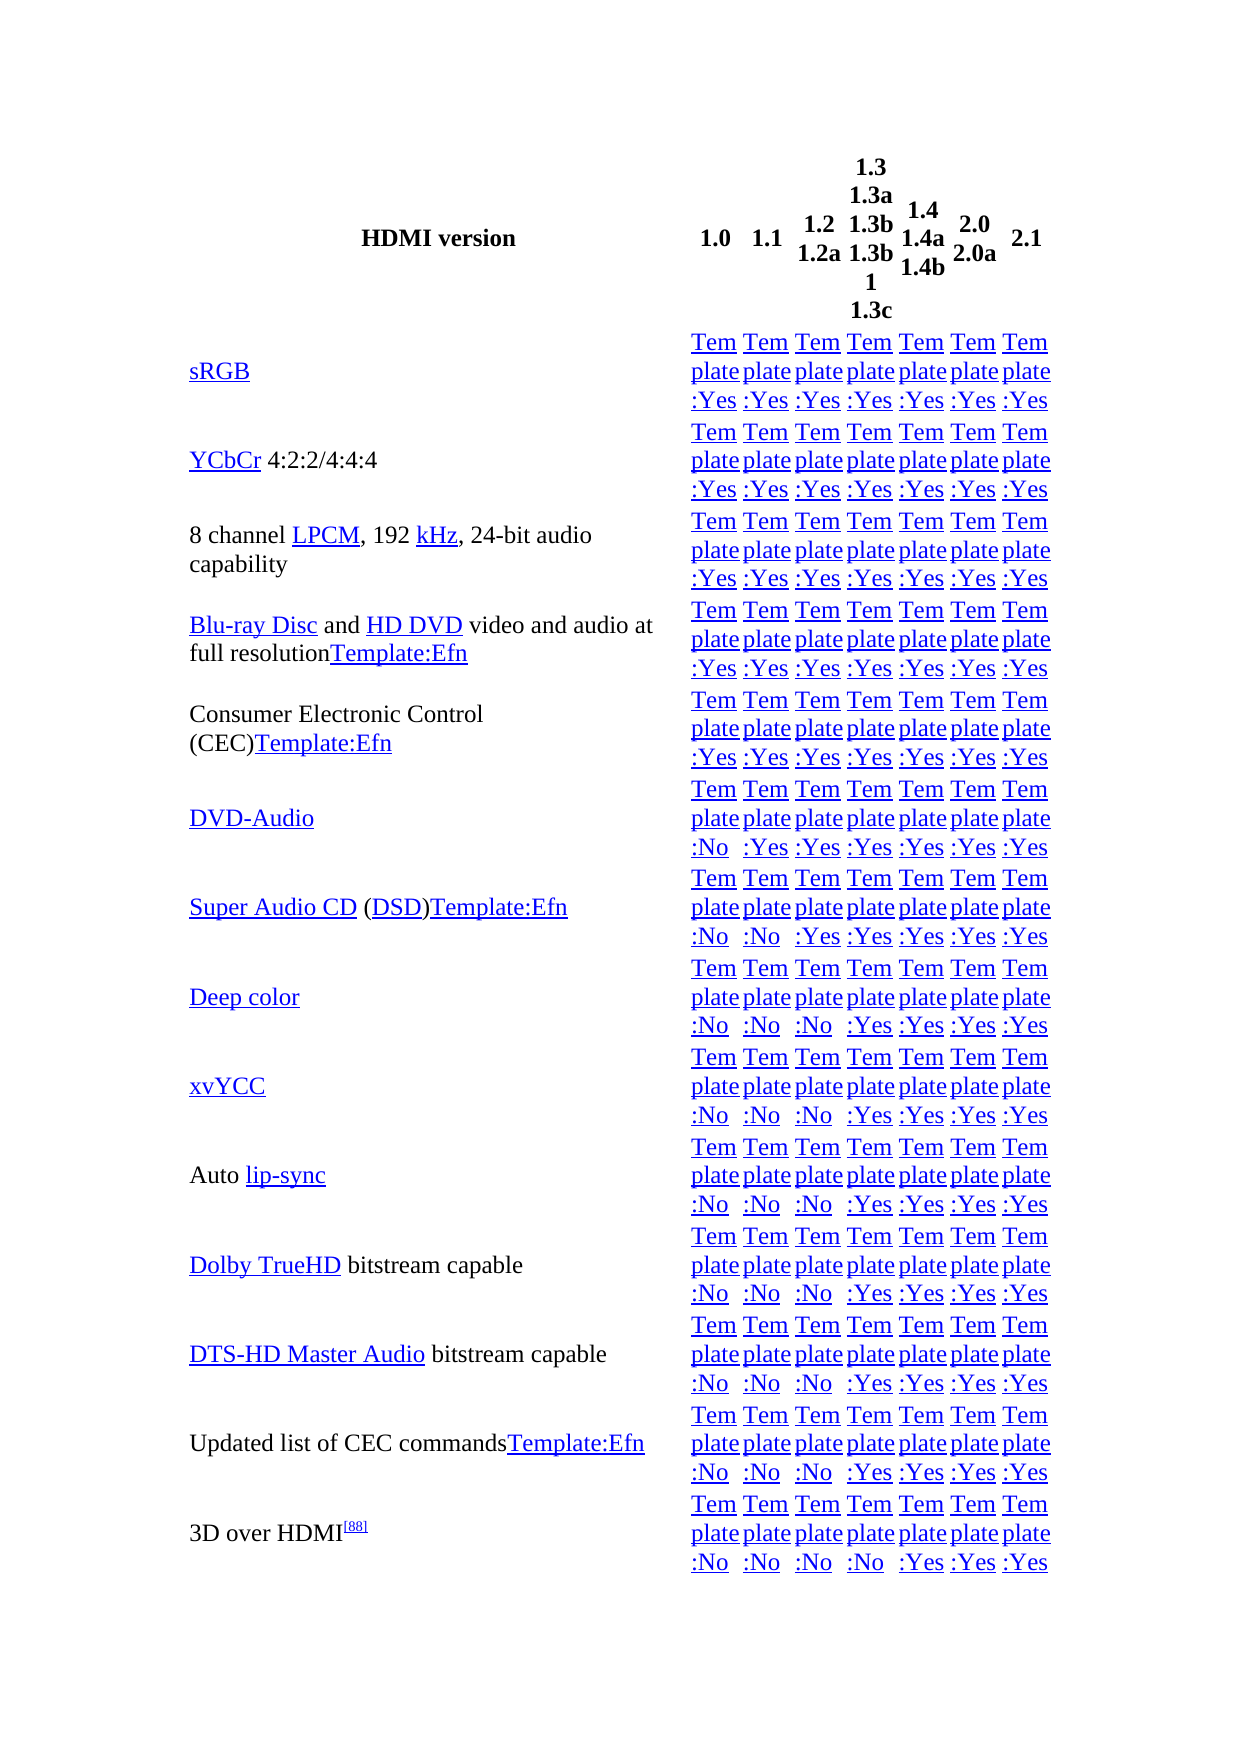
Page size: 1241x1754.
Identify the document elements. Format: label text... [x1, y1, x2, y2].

table_cell Template:Yes [1000, 773, 1052, 862]
table_header 1.4 1.4a 1.4b [897, 150, 948, 326]
table_cell Template:Yes [1000, 1398, 1052, 1487]
table_cell sRGB [188, 326, 689, 415]
table_cell Template:Yes [949, 1398, 1000, 1487]
table_cell Template:Yes [741, 773, 793, 862]
table_cell Template:Yes [741, 683, 793, 772]
table_cell 3D over HDMI[88] [188, 1488, 689, 1577]
table_cell DTS-HD Master Audio bitstream capable [188, 1309, 689, 1398]
table_cell Template:Yes [897, 1219, 948, 1309]
table_cell Template:Yes [1000, 1488, 1052, 1577]
table_cell DVD-Audio [188, 773, 689, 862]
table_cell Template:No [689, 773, 741, 862]
table_cell Template:Yes [949, 415, 1000, 504]
table_cell Template:Yes [845, 773, 897, 862]
table_cell Template:Yes [949, 326, 1000, 415]
table_cell Template:Yes [949, 683, 1000, 772]
table_cell Template:Yes [897, 1398, 948, 1487]
table_cell Template:Yes [1000, 862, 1052, 951]
table_cell Template:Yes [1000, 1130, 1052, 1219]
table_cell Template:No [741, 951, 793, 1041]
table_cell Template:No [689, 1309, 741, 1398]
table_cell Template:Yes [949, 951, 1000, 1041]
table_cell Template:Yes [689, 415, 741, 504]
table_cell Template:Yes [897, 773, 948, 862]
table_cell Template:Yes [793, 773, 845, 862]
table_cell Template:Yes [845, 415, 897, 504]
table_header 1.0 [689, 150, 741, 326]
table_cell Template:Yes [689, 683, 741, 772]
table_cell Template:No [793, 1488, 845, 1577]
table_cell Template:Yes [1000, 594, 1052, 683]
table_cell xvYCC [188, 1041, 689, 1130]
table_header 1.3 1.3a 1.3b 1.3b1 1.3c [845, 150, 897, 326]
table_cell Template:Yes [949, 1488, 1000, 1577]
table_cell Template:No [689, 1488, 741, 1577]
table_cell Template:Yes [1000, 951, 1052, 1041]
table_cell Template:Yes [1000, 1041, 1052, 1130]
table_cell Template:Yes [1000, 326, 1052, 415]
table_cell Template:Yes [897, 683, 948, 772]
table_cell Template:Yes [845, 326, 897, 415]
table_cell Template:Yes [741, 594, 793, 683]
table_header 1.2 1.2a [793, 150, 845, 326]
table_cell Template:No [741, 862, 793, 951]
table_cell Template:Yes [1000, 415, 1052, 504]
table_cell Template:No [741, 1130, 793, 1219]
table_cell Template:Yes [949, 504, 1000, 594]
table_cell Template:Yes [949, 1130, 1000, 1219]
table_cell Template:No [793, 1219, 845, 1309]
table_cell Template:Yes [793, 594, 845, 683]
table_cell Template:Yes [897, 594, 948, 683]
table_cell Template:Yes [949, 1219, 1000, 1309]
table_cell Template:No [741, 1219, 793, 1309]
table_cell Template:No [793, 1041, 845, 1130]
table_cell Template:Yes [793, 504, 845, 594]
table_cell Template:No [845, 1488, 897, 1577]
table_cell Template:Yes [845, 862, 897, 951]
table_cell Template:No [741, 1488, 793, 1577]
table_cell Template:Yes [845, 1398, 897, 1487]
table_cell 8 channel LPCM, 192 kHz, 24-bit audio capability [188, 504, 689, 594]
table_cell Template:Yes [897, 415, 948, 504]
table_cell Template:Yes [845, 1309, 897, 1398]
table_cell Template:No [793, 1398, 845, 1487]
table_cell Template:No [741, 1041, 793, 1130]
table_cell Super Audio CD (DSD)Template:Efn [188, 862, 689, 951]
table_cell Template:No [741, 1398, 793, 1487]
table_cell Template:Yes [949, 1041, 1000, 1130]
table_cell Template:Yes [1000, 683, 1052, 772]
table_cell Auto lip-sync [188, 1130, 689, 1219]
table_cell YCbCr 4:2:2/4:4:4 [188, 415, 689, 504]
table_cell Template:Yes [897, 951, 948, 1041]
table_cell Template:Yes [689, 504, 741, 594]
table_cell Template:Yes [793, 415, 845, 504]
table_cell Template:No [689, 951, 741, 1041]
table_cell Template:No [689, 1041, 741, 1130]
table_cell Template:No [793, 1309, 845, 1398]
table_cell Template:Yes [897, 504, 948, 594]
table_cell Template:No [689, 1398, 741, 1487]
table_cell Template:Yes [845, 594, 897, 683]
table_cell Template:Yes [793, 326, 845, 415]
table_cell Updated list of CEC commandsTemplate:Efn [188, 1398, 689, 1487]
table_cell Template:Yes [897, 1130, 948, 1219]
table_cell Template:Yes [845, 504, 897, 594]
table_header 2.0 2.0a [949, 150, 1000, 326]
table_cell Template:No [741, 1309, 793, 1398]
table_cell Blu-ray Disc and HD DVD video and audio at full resolutionTemplate:Efn [188, 594, 689, 683]
table_cell Deep color [188, 951, 689, 1041]
table_cell Template:Yes [793, 862, 845, 951]
table_cell Dolby TrueHD bitstream capable [188, 1219, 689, 1309]
table_cell Template:Yes [949, 1309, 1000, 1398]
table_cell Template:Yes [949, 594, 1000, 683]
table_cell Template:Yes [741, 326, 793, 415]
table_cell Template:No [689, 1130, 741, 1219]
table_cell Template:Yes [897, 862, 948, 951]
table_cell Template:Yes [949, 773, 1000, 862]
table_cell Template:Yes [845, 683, 897, 772]
table_header HDMI version [188, 150, 689, 326]
table_cell Template:Yes [845, 1219, 897, 1309]
table_cell Template:Yes [1000, 1309, 1052, 1398]
table_cell Template:Yes [845, 1130, 897, 1219]
table_cell Template:Yes [897, 1488, 948, 1577]
table_cell Consumer Electronic Control (CEC)Template:Efn [188, 683, 689, 772]
table_cell Template:Yes [845, 951, 897, 1041]
table_cell Template:No [793, 951, 845, 1041]
table_cell Template:Yes [897, 1309, 948, 1398]
table_header 2.1 [1000, 150, 1052, 326]
table_cell Template:No [689, 1219, 741, 1309]
table_cell Template:Yes [897, 326, 948, 415]
table_cell Template:Yes [793, 683, 845, 772]
table_cell Template:Yes [949, 862, 1000, 951]
table_cell Template:Yes [689, 326, 741, 415]
table_cell Template:Yes [897, 1041, 948, 1130]
table_cell Template:Yes [689, 594, 741, 683]
table_cell Template:No [793, 1130, 845, 1219]
table_header 1.1 [741, 150, 793, 326]
table_cell Template:No [689, 862, 741, 951]
table_cell Template:Yes [845, 1041, 897, 1130]
table_cell Template:Yes [1000, 1219, 1052, 1309]
table_cell Template:Yes [741, 504, 793, 594]
table_cell Template:Yes [1000, 504, 1052, 594]
table_cell Template:Yes [741, 415, 793, 504]
